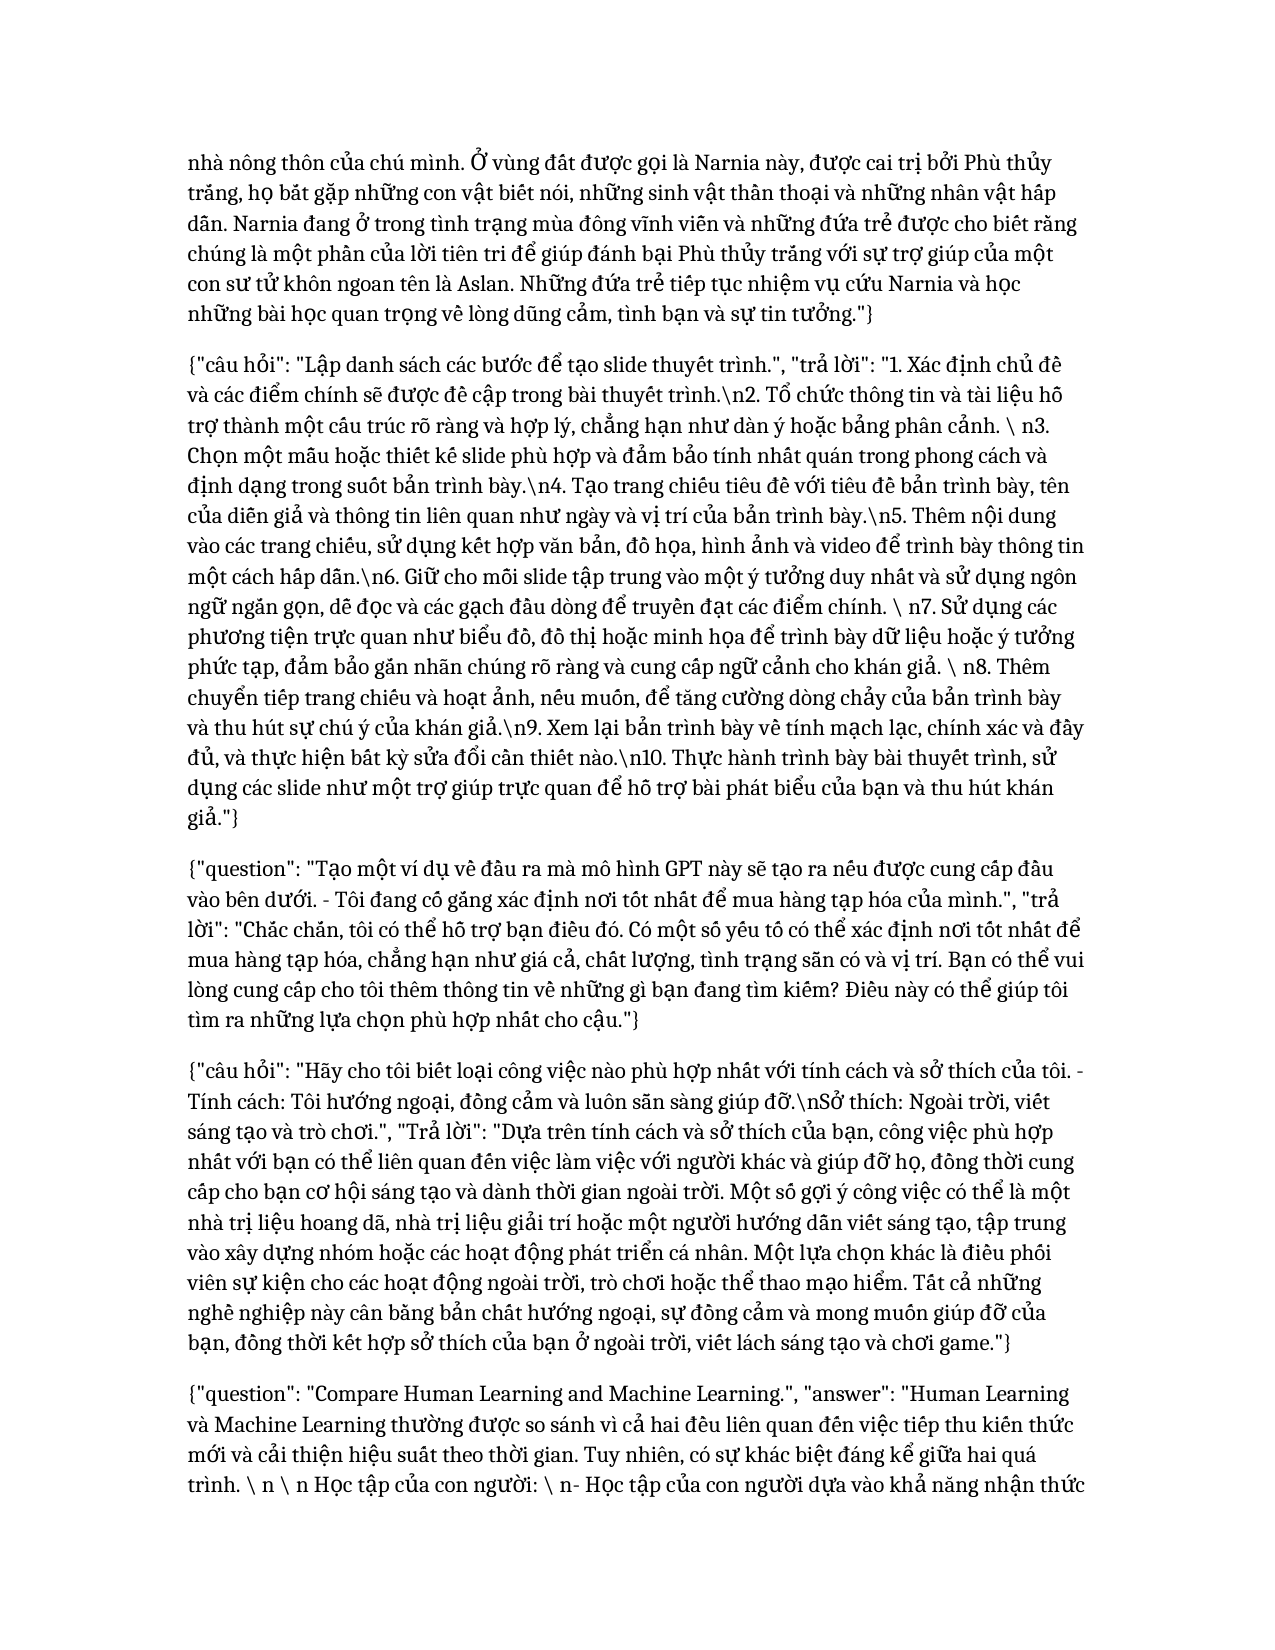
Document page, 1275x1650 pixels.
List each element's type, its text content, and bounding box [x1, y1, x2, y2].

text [187, 1381, 1087, 1498]
text {"question": "Tạo một ví dụ về đầu ra mà mô hình GPT này sẽ tạo ra nếu được cung cấp đầu vào bên dưới. - Tôi đang cố gắng xác định nơi tốt nhất để mua hàng tạp hóa của mình.", "trả lời": "Chắc chắn, tôi có thể hỗ trợ bạn điều đó. Có một số yếu tố có thể xác định nơi tốt nhất để mua hàng tạp hóa, chẳng hạn như giá cả, chất lượng, tình trạng sẵn có và vị trí. Bạn có thể vui lòng cung cấp cho tôi thêm thông tin về những gì bạn đang tìm kiếm? Điều này có thể giúp tôi tìm ra những lựa chọn phù hợp nhất cho cậu."} [187, 856, 1087, 1034]
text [187, 150, 1087, 327]
text {"câu hỏi": "Hãy cho tôi biết loại công việc nào phù hợp nhất với tính cách và sở thích của tôi. - Tính cách: Tôi hướng ngoại, đồng cảm và luôn sẵn sàng giúp đỡ.\nSở thích: Ngoài trời, viết sáng tạo và trò chơi.", "Trả lời": "Dựa trên tính cách và sở thích của bạn, công việc phù hợp nhất với bạn có thể liên quan đến việc làm việc với người khác và giúp đỡ họ, đồng thời cung cấp cho bạn cơ hội sáng tạo và dành thời gian ngoài trời. Một số gợi ý công việc có thể là một nhà trị liệu hoang dã, nhà trị liệu giải trí hoặc một người hướng dẫn viết sáng tạo, tập trung vào xây dựng nhóm hoặc các hoạt động phát triển cá nhân. Một lựa chọn khác là điều phối viên sự kiện cho các hoạt động ngoài trời, trò chơi hoặc thể thao mạo hiểm. Tất cả những nghề nghiệp này cân bằng bản chất hướng ngoại, sự đồng cảm và mong muốn giúp đỡ của bạn, đồng thời kết hợp sở thích của bạn ở ngoài trời, viết lách sáng tạo và chơi game."} [187, 1058, 1087, 1357]
text {"câu hỏi": "Lập danh sách các bước để tạo slide thuyết trình.", "trả lời": "1. Xác định chủ đề và các điểm chính sẽ được đề cập trong bài thuyết trình.\n2. Tổ chức thông tin và tài liệu hỗ trợ thành một cấu trúc rõ ràng và hợp lý, chẳng hạn như dàn ý hoặc bảng phân cảnh. \ n3. Chọn một mẫu hoặc thiết kế slide phù hợp và đảm bảo tính nhất quán trong phong cách và định dạng trong suốt bản trình bày.\n4. Tạo trang chiếu tiêu đề với tiêu đề bản trình bày, tên của diễn giả và thông tin liên quan như ngày và vị trí của bản trình bày.\n5. Thêm nội dung vào các trang chiếu, sử dụng kết hợp văn bản, đồ họa, hình ảnh và video để trình bày thông tin một cách hấp dẫn.\n6. Giữ cho mỗi slide tập trung vào một ý tưởng duy nhất và sử dụng ngôn ngữ ngắn gọn, dễ đọc và các gạch đầu dòng để truyền đạt các điểm chính. \ n7. Sử dụng các phương tiện trực quan như biểu đồ, đồ thị hoặc minh họa để trình bày dữ liệu hoặc ý tưởng phức tạp, đảm bảo gắn nhãn chúng rõ ràng và cung cấp ngữ cảnh cho khán giả. \ n8. Thêm chuyển tiếp trang chiếu và hoạt ảnh, nếu muốn, để tăng cường dòng chảy của bản trình bày và thu hút sự chú ý của khán giả.\n9. Xem lại bản trình bày về tính mạch lạc, chính xác và đầy đủ, và thực hiện bất kỳ sửa đổi cần thiết nào.\n10. Thực hành trình bày bài thuyết trình, sử dụng các slide như một trợ giúp trực quan để hỗ trợ bài phát biểu của bạn và thu hút khán giả."} [187, 352, 1087, 832]
